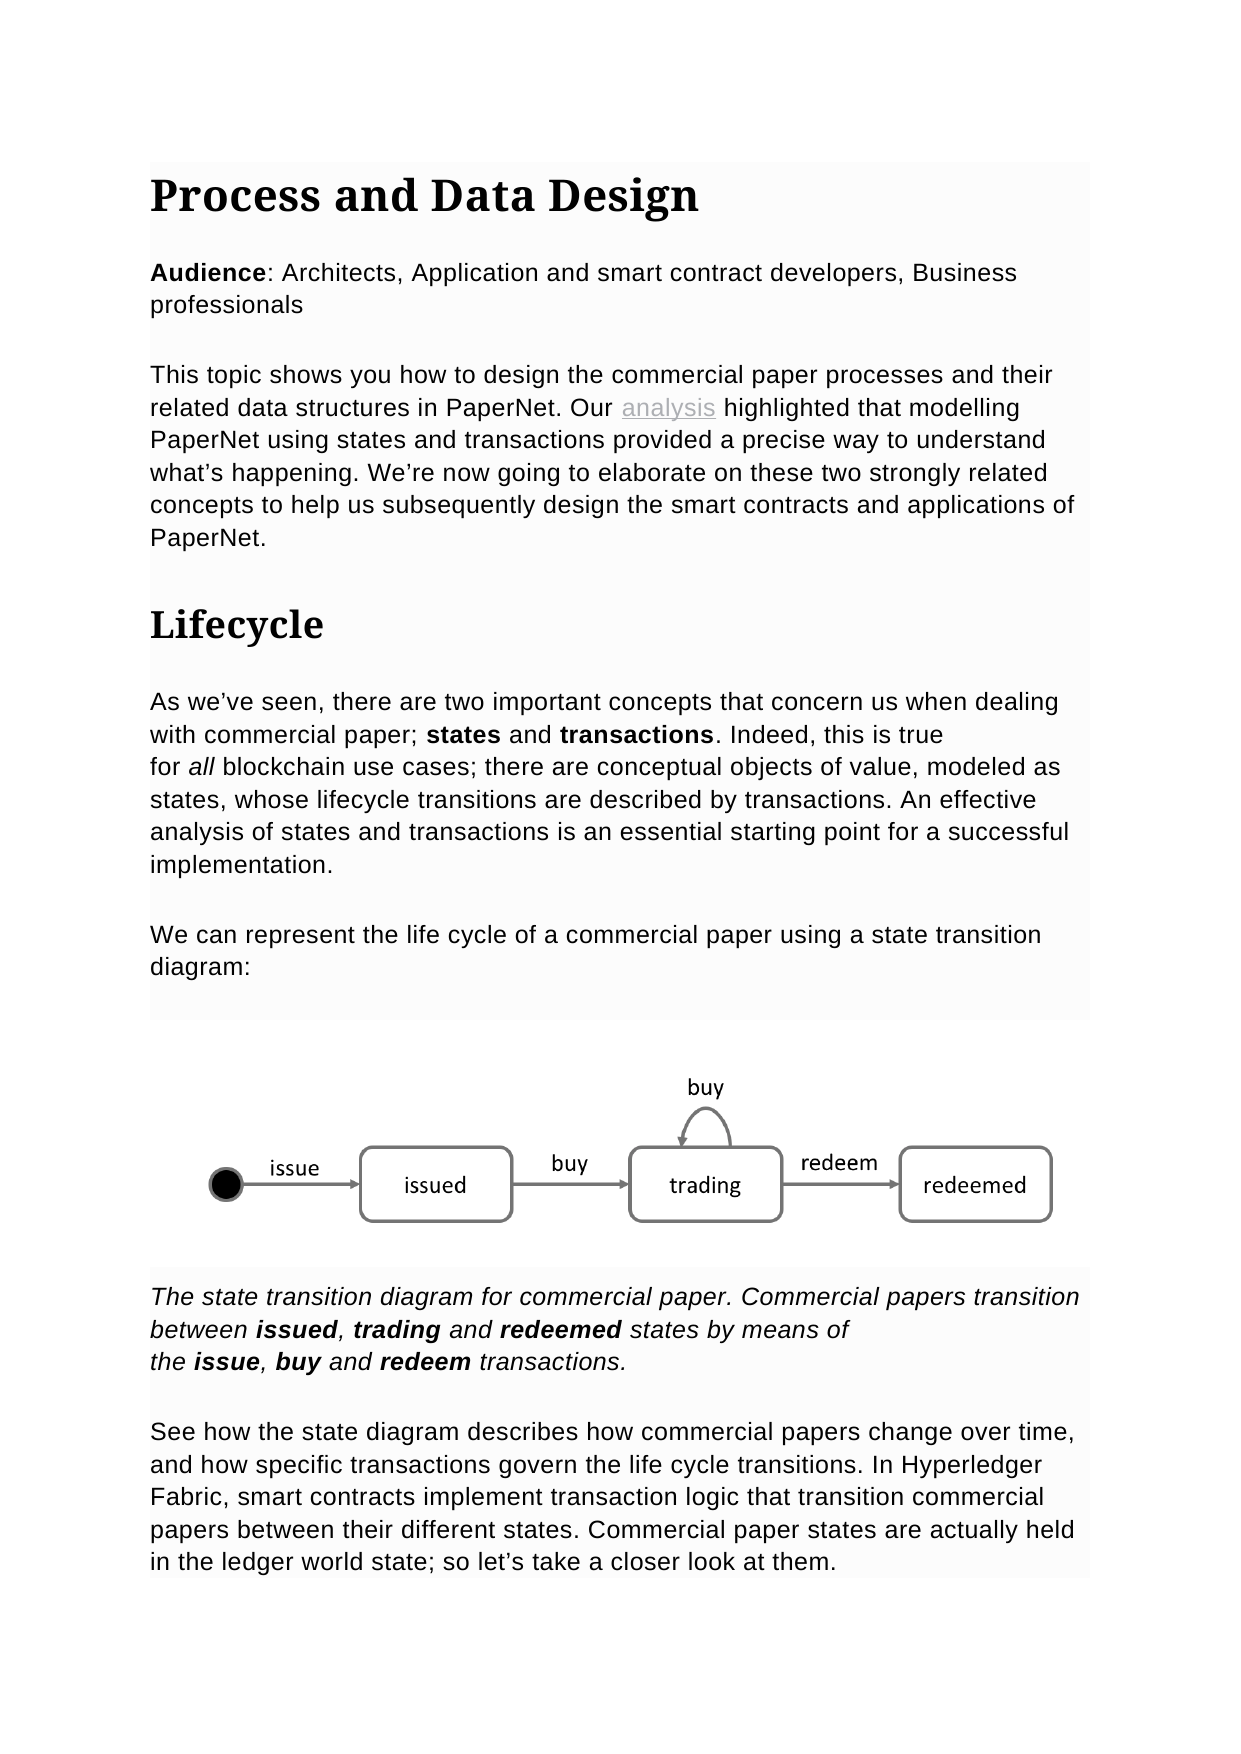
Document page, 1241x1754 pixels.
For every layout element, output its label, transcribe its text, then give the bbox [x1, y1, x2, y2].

text Process and Data Design [150, 162, 1090, 227]
text See how the state diagram describes how commercial papers change over time, and how specific transactions govern the life cycle transitions. In Hyperledger Fabric, smart contracts implement transaction logic that transition commercial papers between their different states. Commercial paper states are actually held in the ledger world state; so let’s take a closer look at them. [150, 1415, 1090, 1578]
text Audience: Architects, Application and smart contract developers, Business professionals [150, 256, 1090, 321]
text The state transition diagram for commercial paper. Commercial papers transition between issued, trading and redeemed states by means of the issue, buy and redeem transactions. [150, 1267, 1090, 1378]
text We can represent the life cycle of a commercial paper using a state transition diagram: [150, 918, 1090, 983]
text This topic shows you how to design the commercial paper processes and their related data structures in PaperNet. Our analysis highlighted that modelling PaperNet using states and transactions provided a precise way to understand what’s happening. We’re now going to elaborate on these two strongly related concepts to help us subsequently design the smart contracts and applications of PaperNet. [150, 359, 1090, 554]
picture [150, 1020, 1110, 1267]
text Lifecycle [150, 591, 1090, 656]
text As we’ve seen, there are two important concepts that concern us when dealing with commercial paper; states and transactions. Indeed, this is true for all blockchain use cases; there are conceptual objects of value, modeled as states, whose lifecycle transitions are described by transactions. An effective analysis of states and transactions is an essential starting point for a successful implementation. [150, 685, 1090, 880]
